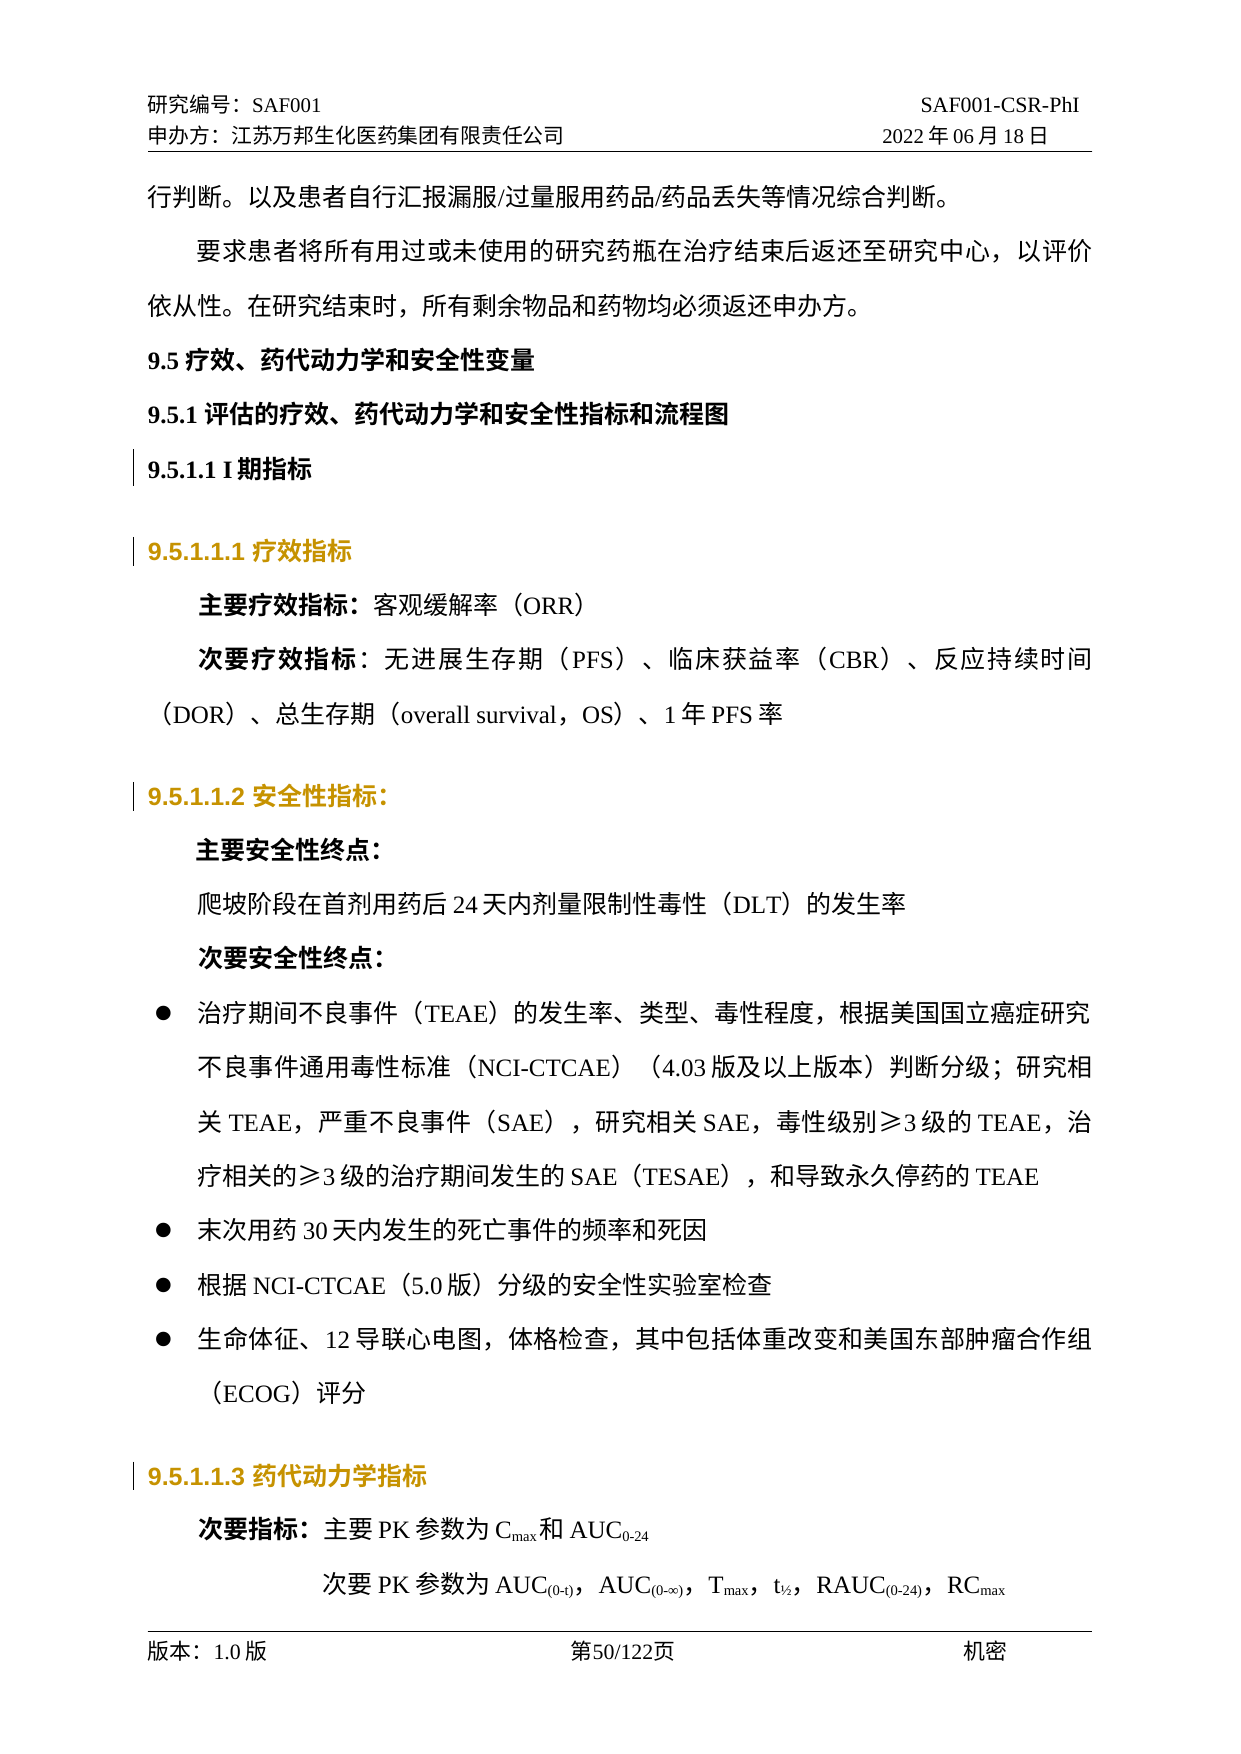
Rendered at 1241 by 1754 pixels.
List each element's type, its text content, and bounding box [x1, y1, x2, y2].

text 主要安全性终点： [148, 830, 1092, 866]
text 次要疗效指标：无进展生存期（PFS）、临床获益率（CBR）、反应持续时间（DOR）、总生存期（overall survival，OS）、1年PFS率 [148, 640, 1092, 730]
list 爬坡阶段在首剂用药后24天内剂量限制性毒性（DLT）的发生率 [198, 884, 1092, 921]
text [148, 177, 1092, 214]
subtitle 9.5.1.1.1 疗效指标 [148, 537, 1092, 566]
list 9.5.1 评估的疗效、药代动力学和安全性指标和流程图 [148, 395, 1092, 431]
text 主要疗效指标：客观缓解率（ORR） [148, 585, 1092, 622]
list 次要指标：主要PK参数为Cmax和AUC0-24 [148, 1510, 1092, 1546]
list 治疗期间不良事件（TEAE）的发生率、类型、毒性程度，根据美国国立癌症研究不良事件通用毒性标准（NCI-CTCAE）（4.03版及以上版本）判断分级；研究相关TEAE，严重不良事件（SAE），研究相关SAE，毒性级别≥3级的TEAE，治疗相关的≥3级的治疗期间发生的SAE（TESAE），和导致永久停药的TEAE [154, 993, 1092, 1193]
list 9.5.1.1 I期指标 [148, 449, 1092, 486]
list 根据NCI-CTCAE（5.0版）分级的安全性实验室检查 [154, 1265, 1092, 1301]
list 次要PK参数为AUC(0-t)，AUC(0-∞)，Tmax，t½，RAUC(0-24)，RCmax [148, 1564, 1092, 1601]
list 9.5 疗效、药代动力学和安全性变量 [148, 341, 1092, 377]
text 次要安全性终点： [148, 939, 1092, 975]
text 要求患者将所有用过或未使用的研究药瓶在治疗结束后返还至研究中心，以评价依从性。在研究结束时，所有剩余物品和药物均必须返还申办方。 [148, 232, 1092, 322]
list 生命体征、12导联心电图，体格检查，其中包括体重改变和美国东部肿瘤合作组（ECOG）评分 [154, 1319, 1092, 1410]
subtitle 9.5.1.1.2 安全性指标： [148, 782, 1092, 811]
list 末次用药30天内发生的死亡事件的频率和死因 [154, 1211, 1092, 1247]
subtitle 9.5.1.1.3 药代动力学指标 [148, 1462, 1092, 1490]
